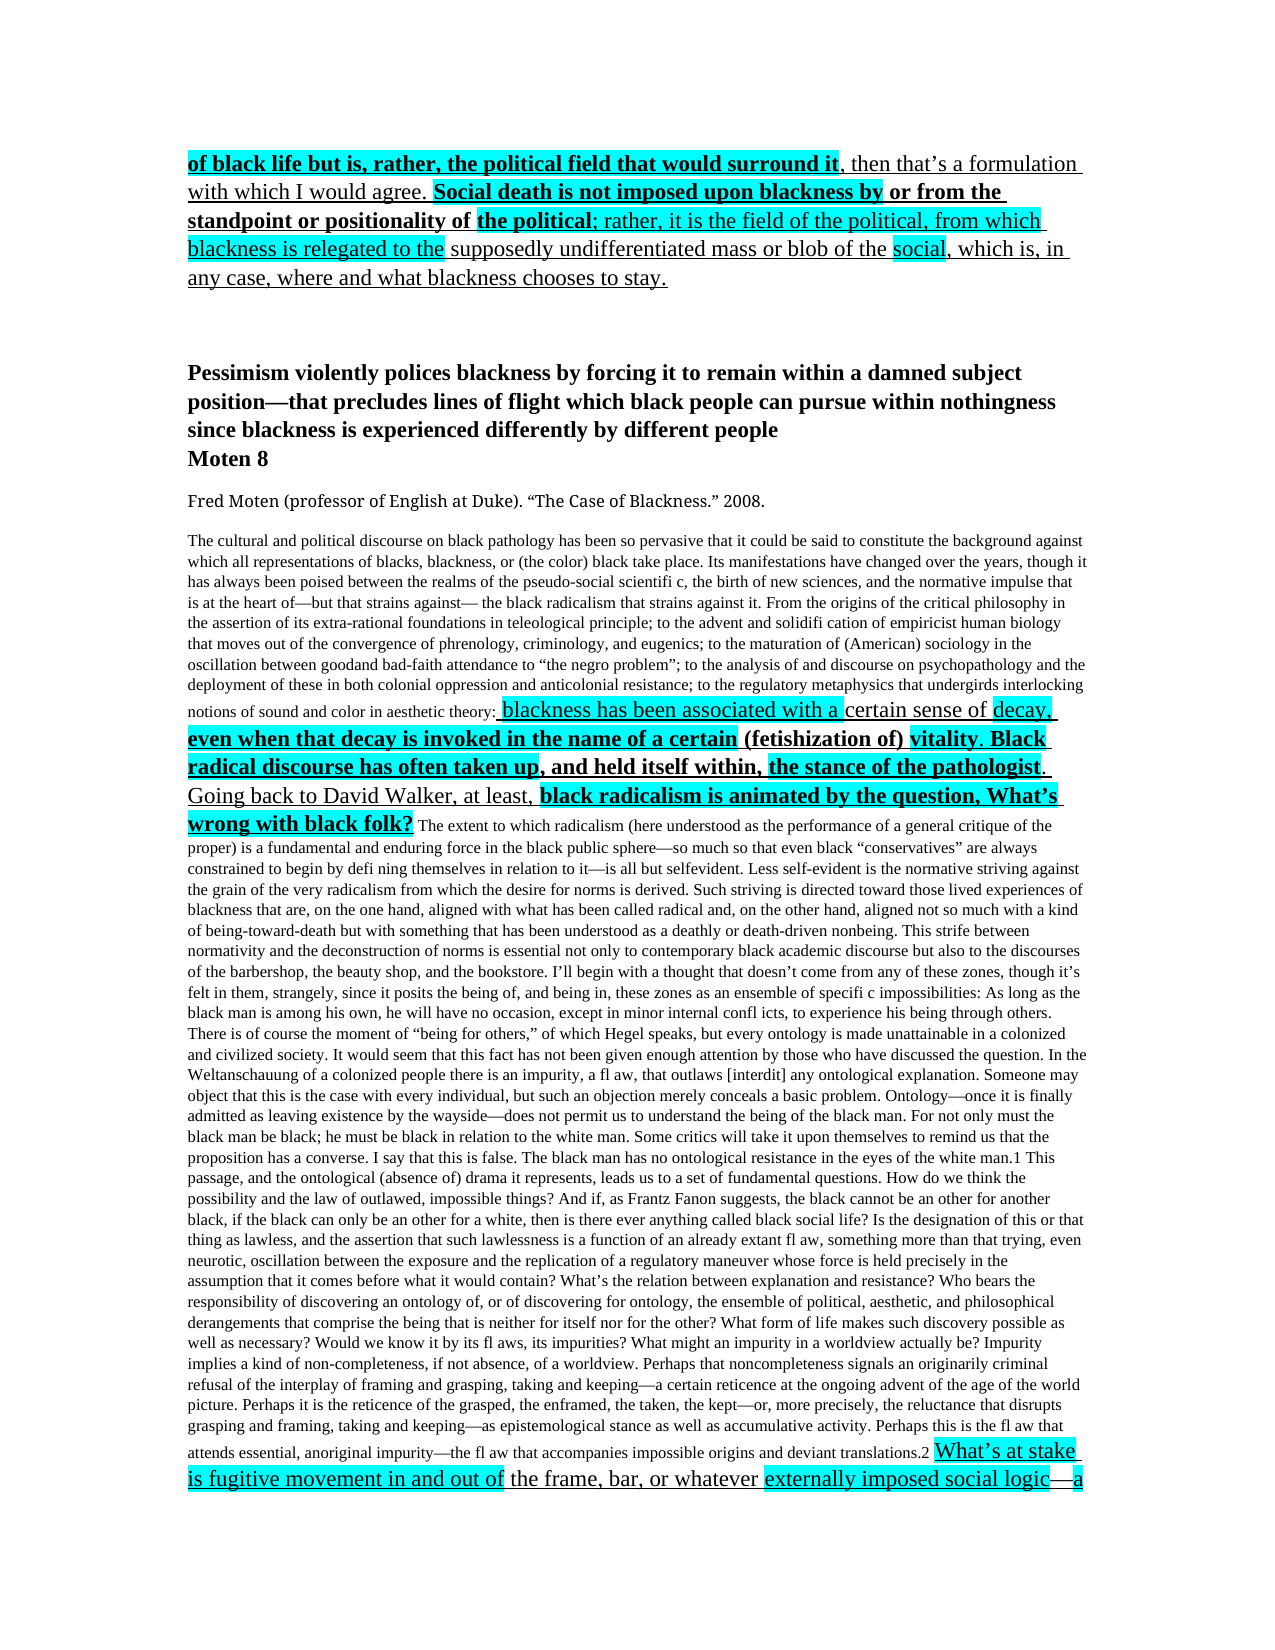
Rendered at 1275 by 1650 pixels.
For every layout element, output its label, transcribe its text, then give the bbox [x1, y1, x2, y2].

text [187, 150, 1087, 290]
text Moten 8 [187, 444, 1087, 471]
subtitle Pessimism violently polices blackness by forcing it to remain within a damned subject position—that precludes lines of flight which black people can pursue within nothingness since blackness is experienced differently by different people [187, 359, 1087, 442]
text Fred Moten (professor of English at Duke). “The Case of Blackness.” 2008. [187, 490, 1087, 512]
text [187, 531, 1087, 1492]
